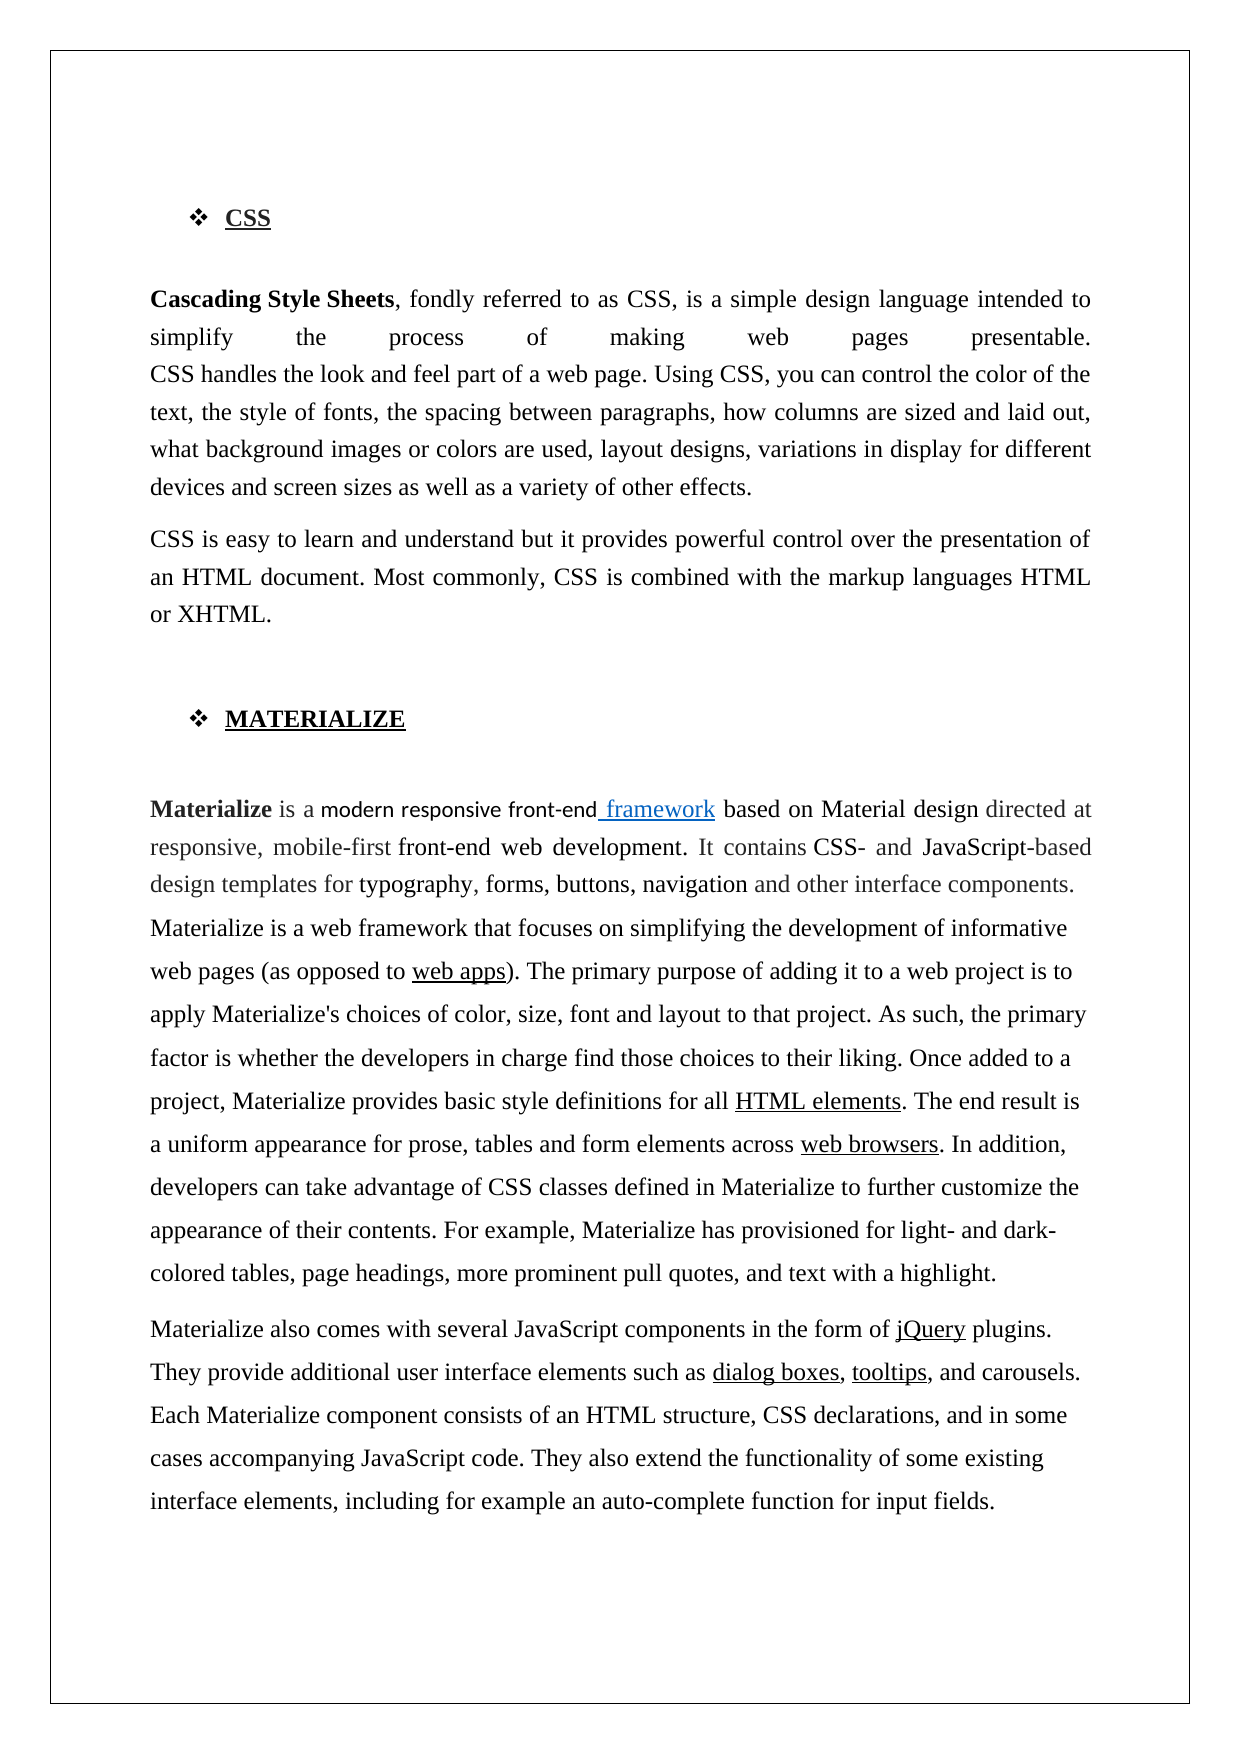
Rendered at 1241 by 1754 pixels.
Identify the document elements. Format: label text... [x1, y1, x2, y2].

list MATERIALIZE [187, 696, 1092, 733]
text Materialize is a web framework that focuses on simplifying the development of informative web pages (as opposed to web apps). The primary purpose of adding it to a web project is to apply Materialize's choices of color, size, font and layout to that project. As such, the primary factor is whether the developers in charge find those choices to their liking. Once added to a project, Materialize provides basic style definitions for all HTML elements. The end result is a uniform appearance for prose, tables and form elements across web browsers. In addition, developers can take advantage of CSS classes defined in Materialize to further customize the appearance of their contents. For example, Materialize has provisioned for light- and dark-colored tables, page headings, more prominent pull quotes, and text with a highlight. [150, 913, 1097, 1287]
text Materialize is a modern responsive front-end framework based on Material design directed at responsive, mobile-first front-end web development. It contains CSS- and JavaScript-based design templates for typography, forms, buttons, navigation and other interface components. [150, 786, 1092, 898]
list CSS [187, 203, 1097, 232]
text Cascading Style Sheets, fondly referred to as CSS, is a simple design language intended to simplify the process of making web pages presentable. CSS handles the look and feel part of a web page. Using CSS, you can control the color of the text, the style of fonts, the spacing between paragraphs, how columns are sized and laid out, what background images or colors are used, layout designs, variations in display for different devices and screen sizes as well as a variety of other effects. [150, 276, 1092, 501]
text Materialize also comes with several JavaScript components in the form of jQuery plugins. They provide additional user interface elements such as dialog boxes, tooltips, and carousels. Each Materialize component consists of an HTML structure, CSS declarations, and in some cases accompanying JavaScript code. They also extend the functionality of some existing interface elements, including for example an auto-complete function for input fields. [150, 1314, 1097, 1515]
text CSS is easy to learn and understand but it provides powerful control over the presentation of an HTML document. Most commonly, CSS is combined with the markup languages HTML or XHTML. [150, 516, 1092, 628]
